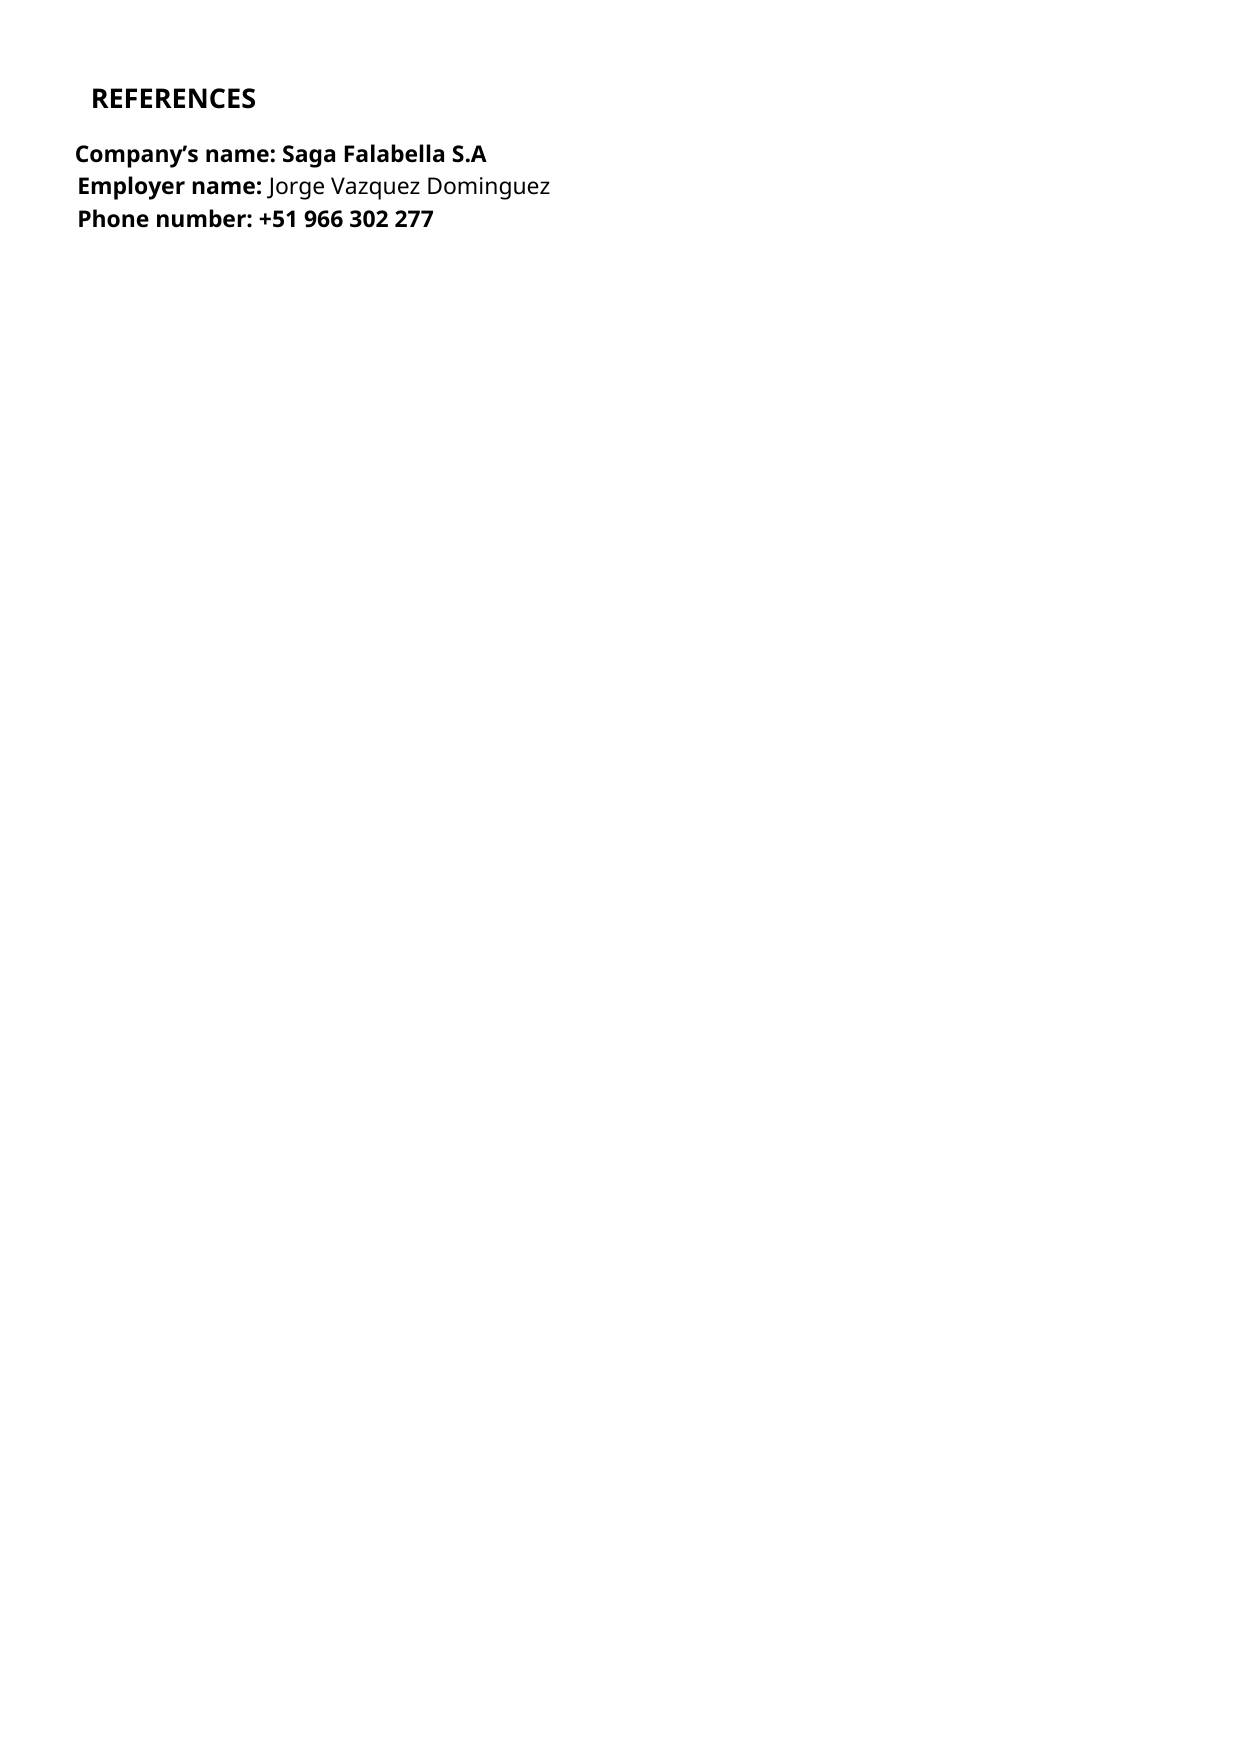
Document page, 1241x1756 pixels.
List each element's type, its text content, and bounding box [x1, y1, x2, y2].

subtitle REFERENCES [80, 79, 1156, 116]
text Employer name: Jorge Vazquez Dominguez Phone number: +51 966 302 277 [77, 169, 1156, 234]
text Company’s name: Saga Falabella S.A [69, 138, 1156, 169]
